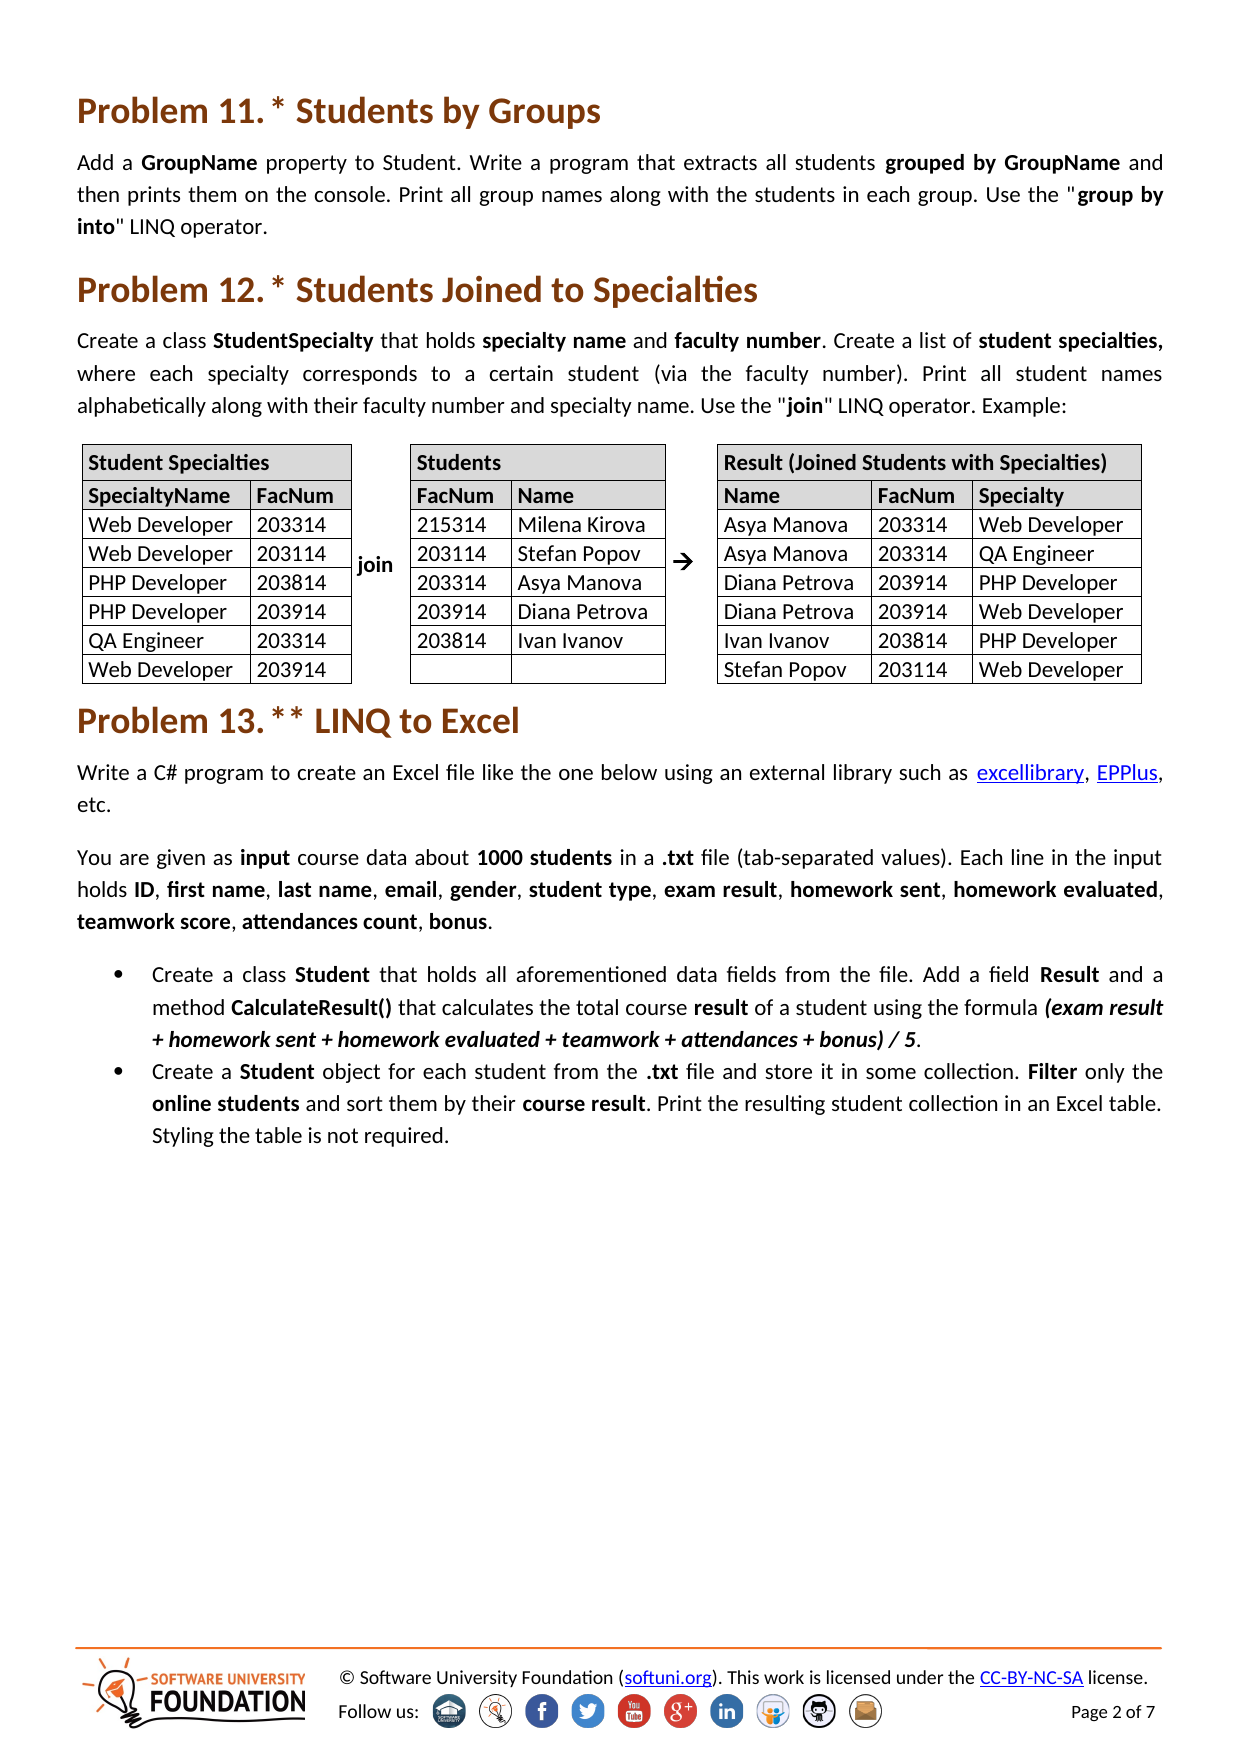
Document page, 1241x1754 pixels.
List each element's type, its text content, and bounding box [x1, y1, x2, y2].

table_cell SpecialtyName [83, 481, 250, 509]
picture [479, 1694, 512, 1728]
text You are given as input course data about 1000 students in a .txt file (tab-separated values). Each line in the input holds ID, first name, last name, email, gender, student type, exam result, homework sent, homework evaluated, teamwork score, attendances count, bonus. [77, 843, 1163, 936]
table_cell 203314 [411, 568, 511, 596]
table_cell 203114 [872, 655, 972, 683]
table_cell Web Developer [83, 655, 250, 683]
table_cell Stefan Popov [718, 655, 871, 683]
table_header Result (Joined Students with Specialties) [718, 445, 1141, 480]
picture [664, 1694, 697, 1728]
picture [849, 1694, 882, 1728]
table_cell Specialty [973, 481, 1141, 509]
table_cell PHP Developer [973, 626, 1141, 654]
subtitle ** LINQ to Excel [77, 697, 1163, 743]
table_cell 203814 [411, 626, 511, 654]
table_cell QA Engineer [973, 539, 1141, 567]
table_cell [512, 655, 665, 683]
table_cell FacNum [411, 481, 511, 509]
table_header join [352, 444, 410, 683]
table_cell Ivan Ivanov [512, 626, 665, 654]
table_cell 203814 [251, 568, 351, 596]
table_cell Name [512, 481, 665, 509]
table_cell Ivan Ivanov [718, 626, 871, 654]
table_cell Stefan Popov [512, 539, 665, 567]
table_cell [411, 655, 511, 683]
table_header Students [411, 445, 665, 480]
table_cell Diana Petrova [718, 568, 871, 596]
table_cell Diana Petrova [512, 597, 665, 625]
table_cell 203314 [872, 510, 972, 538]
table_cell 203914 [251, 597, 351, 625]
list Create a Student object for each student from the .txt file and store it in some collection. Filter only the online students and sort them by their course result. Print the resulting student collection in an Excel table. Styling the table is not required. [114, 1057, 1163, 1149]
picture [710, 1694, 744, 1728]
picture [802, 1694, 836, 1728]
picture [81, 1656, 305, 1729]
table_cell 203314 [251, 626, 351, 654]
table_cell Web Developer [973, 597, 1141, 625]
table_cell 203114 [411, 539, 511, 567]
table_cell Milena Kirova [512, 510, 665, 538]
table_cell QA Engineer [83, 626, 250, 654]
text Create a class StudentSpecialty that holds specialty name and faculty number. Create a list of student specialties, where each specialty corresponds to a certain student (via the faculty number). Print all student names alphabetically along with their faculty number and specialty name. Use the "join" LINQ operator. Example: [77, 327, 1163, 419]
table_cell 203914 [251, 655, 351, 683]
list Create a class Student that holds all aforementioned data fields from the file. Add a field Result and a method CalculateResult() that calculates the total course result of a student using the formula (exam result + homework sent + homework evaluated + teamwork + attendances + bonus) / 5. [114, 961, 1163, 1053]
subtitle * Students Joined to Specialties [77, 266, 1163, 311]
table_cell FacNum [872, 481, 972, 509]
picture [525, 1694, 559, 1728]
table_cell Name [718, 481, 871, 509]
table_header Student Specialties [83, 445, 351, 480]
table_cell 215314 [411, 510, 511, 538]
subtitle * Students by Groups [77, 87, 1163, 133]
table_cell 203314 [872, 539, 972, 567]
picture [432, 1694, 466, 1728]
table_cell Web Developer [83, 539, 250, 567]
table_cell 203914 [872, 568, 972, 596]
table_cell PHP Developer [83, 597, 250, 625]
text Write a C# program to create an Excel file like the one below using an external library such as excellibrary, EPPlus, etc. [77, 758, 1163, 818]
table_cell Web Developer [83, 510, 250, 538]
table_cell Asya Manova [512, 568, 665, 596]
table_cell 203914 [872, 597, 972, 625]
table_header [666, 444, 717, 683]
table_cell Web Developer [973, 510, 1141, 538]
table_cell Web Developer [973, 655, 1141, 683]
table_cell 203314 [251, 510, 351, 538]
table_cell PHP Developer [83, 568, 250, 596]
table_cell 203814 [872, 626, 972, 654]
table_cell PHP Developer [973, 568, 1141, 596]
picture [617, 1694, 651, 1728]
table_cell Diana Petrova [718, 597, 871, 625]
table_cell Asya Manova [718, 510, 871, 538]
text Add a GroupName property to Student. Write a program that extracts all students grouped by GroupName and then prints them on the console. Print all group names along with the students in each group. Use the "group by into" LINQ operator. [77, 148, 1163, 241]
picture [571, 1694, 605, 1728]
picture [756, 1694, 790, 1728]
table_cell 203914 [411, 597, 511, 625]
table_cell FacNum [251, 481, 351, 509]
table_cell 203114 [251, 539, 351, 567]
table_cell Asya Manova [718, 539, 871, 567]
